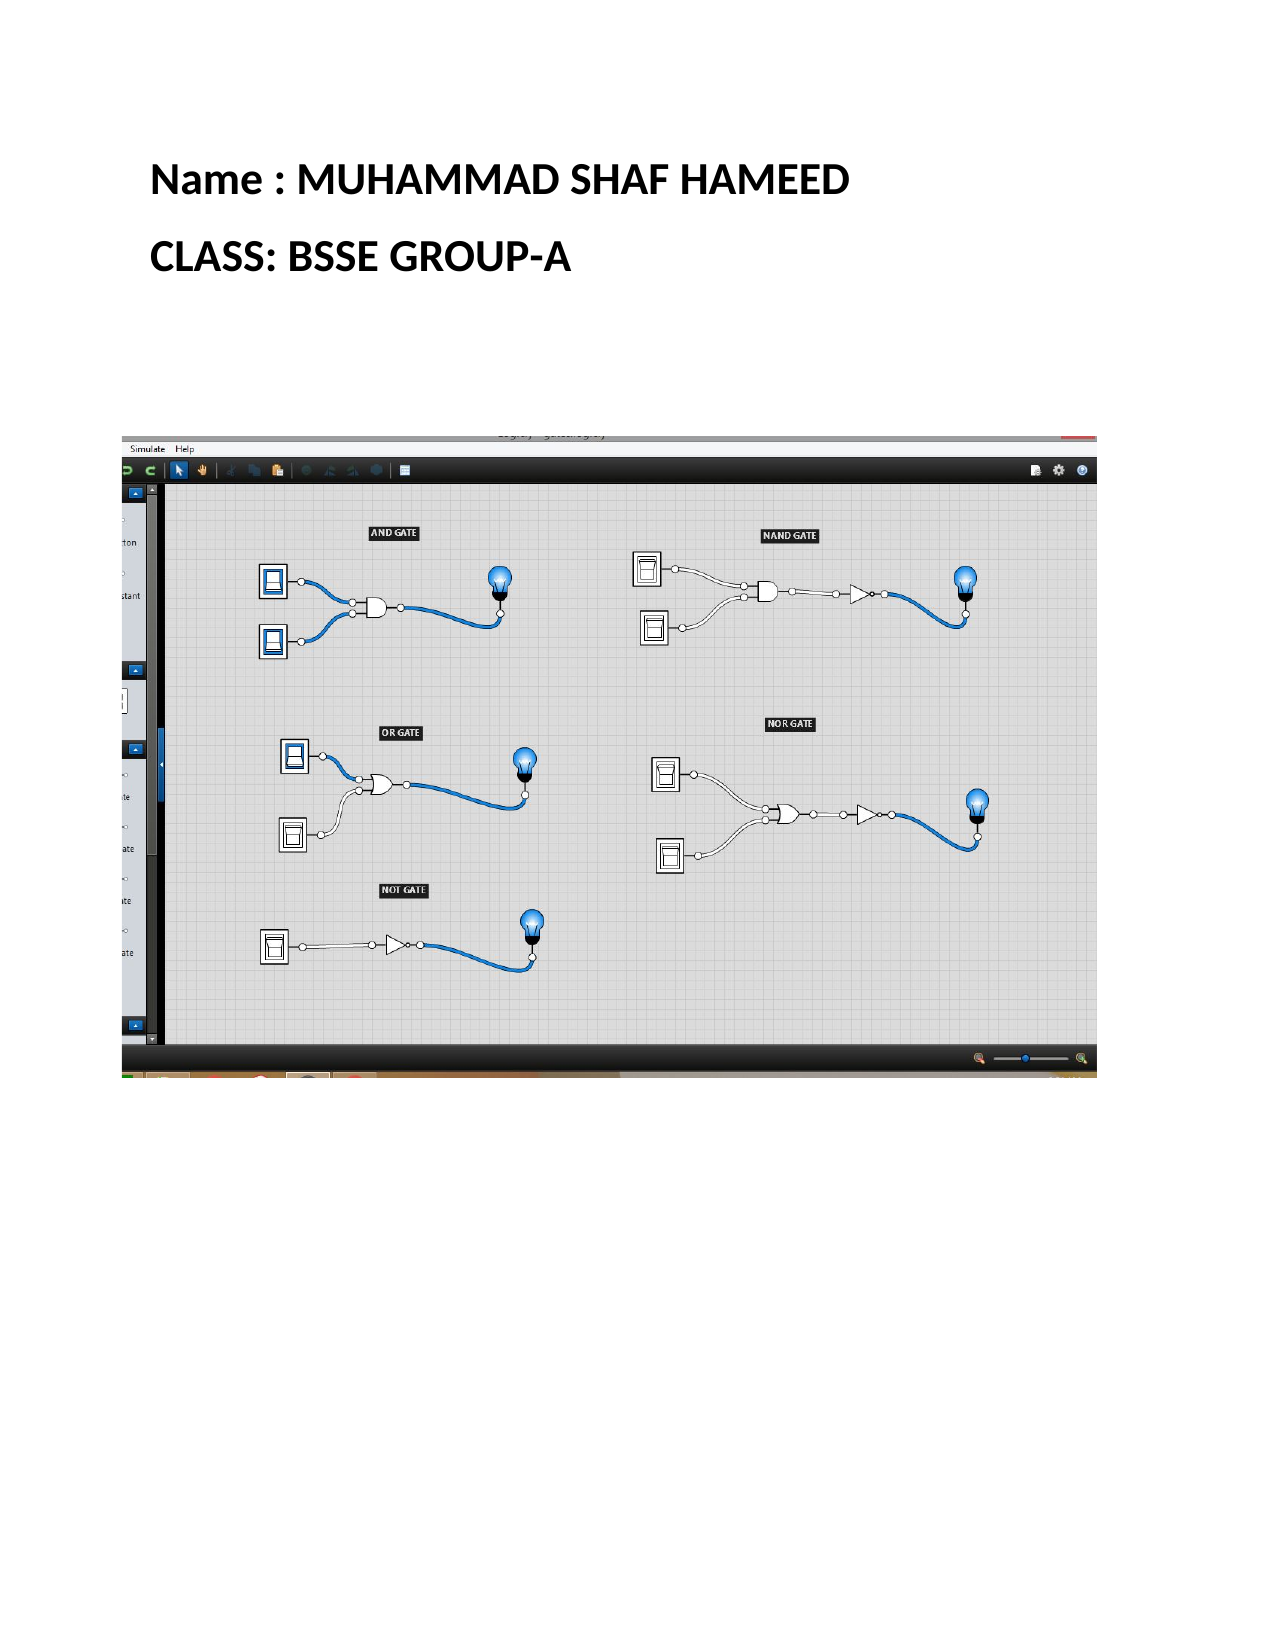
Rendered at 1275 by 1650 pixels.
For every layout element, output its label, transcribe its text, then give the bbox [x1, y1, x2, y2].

picture [121, 436, 1097, 1078]
text CLASS: BSSE GROUP-A [150, 227, 1125, 283]
text Name : MUHAMMAD SHAF HAMEED [150, 150, 1125, 206]
